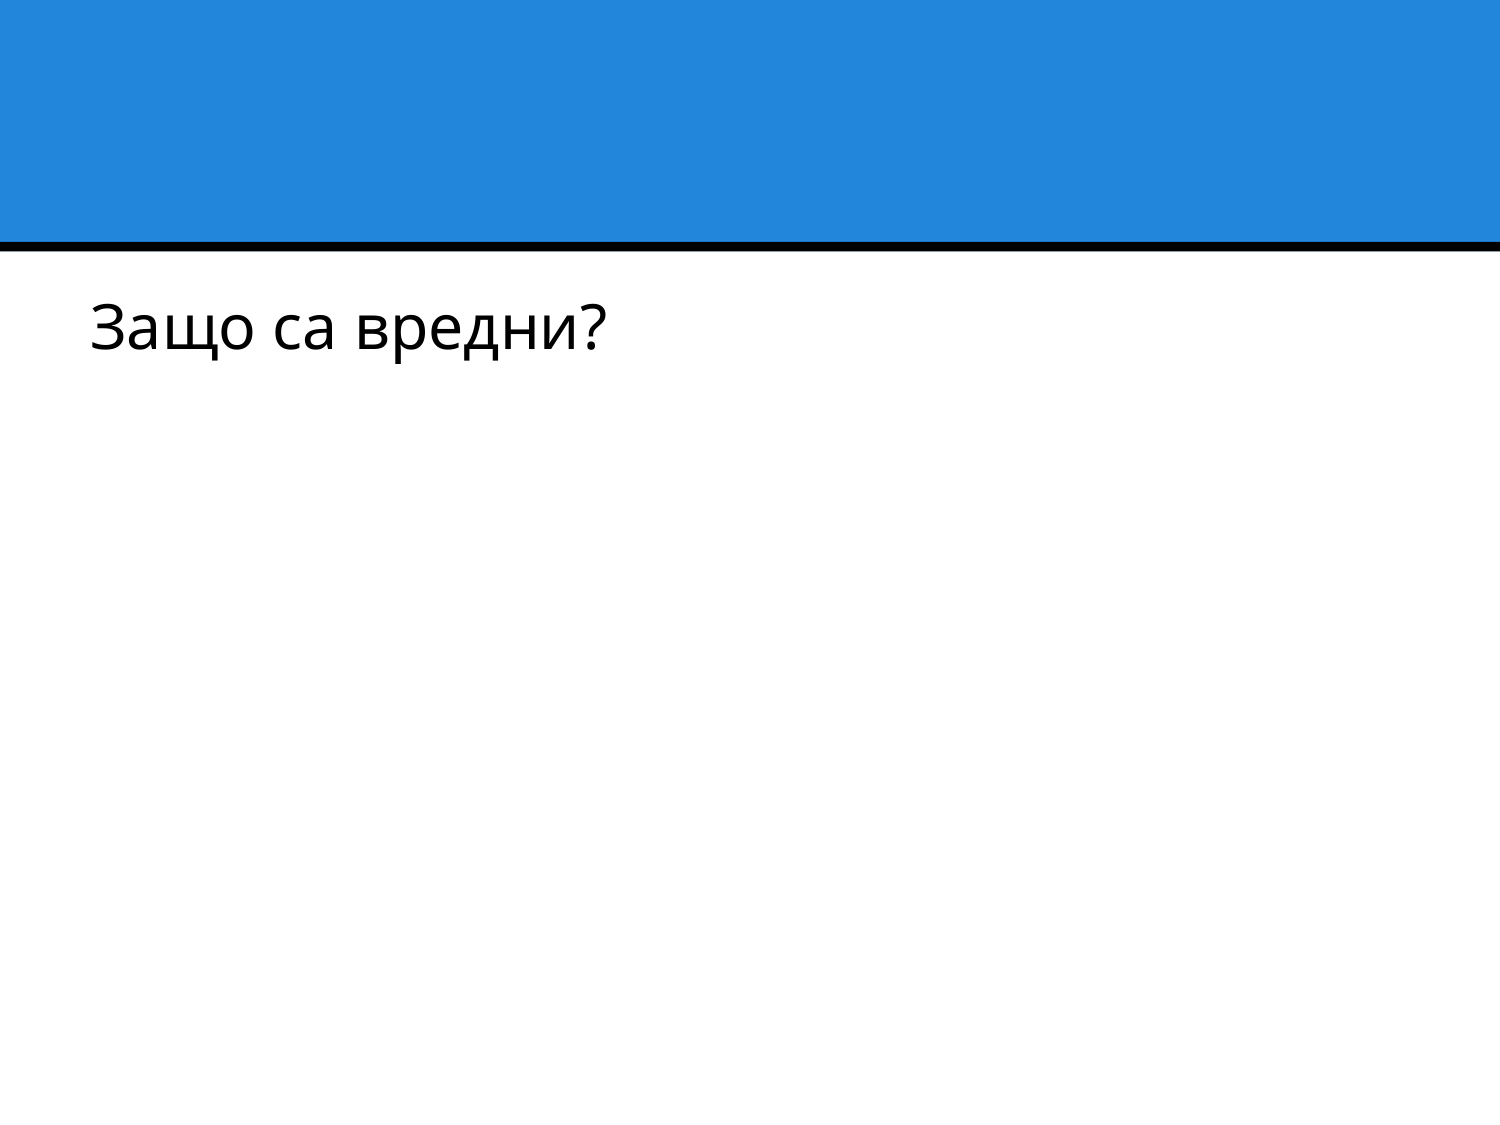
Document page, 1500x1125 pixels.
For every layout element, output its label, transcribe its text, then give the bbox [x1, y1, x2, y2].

text Защо са вредни? [90, 283, 1500, 368]
